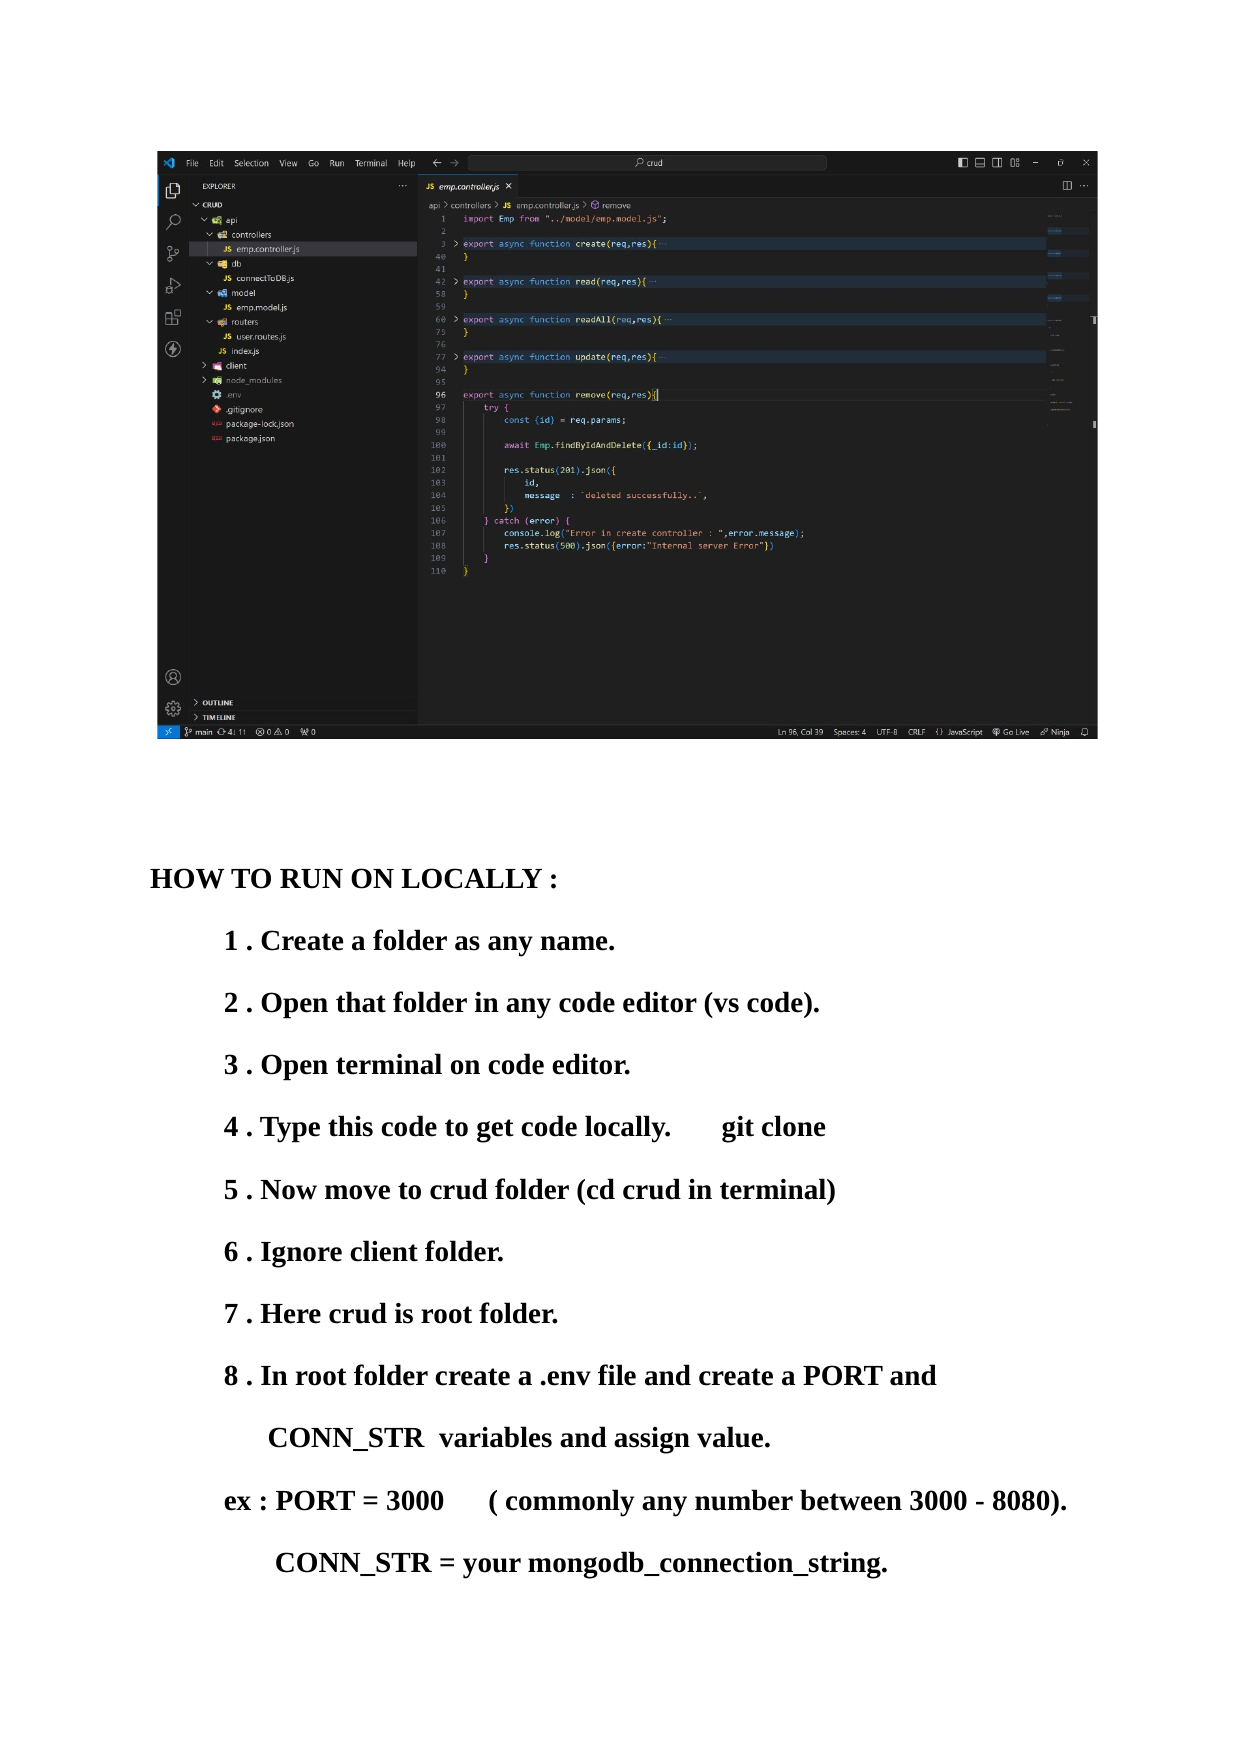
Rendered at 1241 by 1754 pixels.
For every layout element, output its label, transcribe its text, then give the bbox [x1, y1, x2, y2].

text CONN_STR variables and assign value. [223, 1421, 1097, 1454]
list . Type this code to get code locally. git clone [223, 1109, 1097, 1143]
list . Open terminal on code editor. [223, 1047, 1097, 1081]
text CONN_STR = your mongodb_connection_string. [223, 1545, 1097, 1578]
list . Here crud is root folder. [223, 1296, 1097, 1330]
list . Create a folder as any name. [223, 923, 1097, 956]
list . Ignore client folder. [223, 1234, 1097, 1267]
list . In root folder create a .env file and create a PORT and [223, 1358, 1097, 1392]
text ex : PORT = 3000 ( commonly any number between 3000 - 8080). [223, 1483, 1097, 1516]
text HOW TO RUN ON LOCALLY : [150, 861, 1097, 894]
list . Now move to crud folder (cd crud in terminal) [223, 1172, 1097, 1205]
list . Open that folder in any code editor (vs code). [223, 985, 1097, 1019]
picture [157, 151, 1098, 739]
